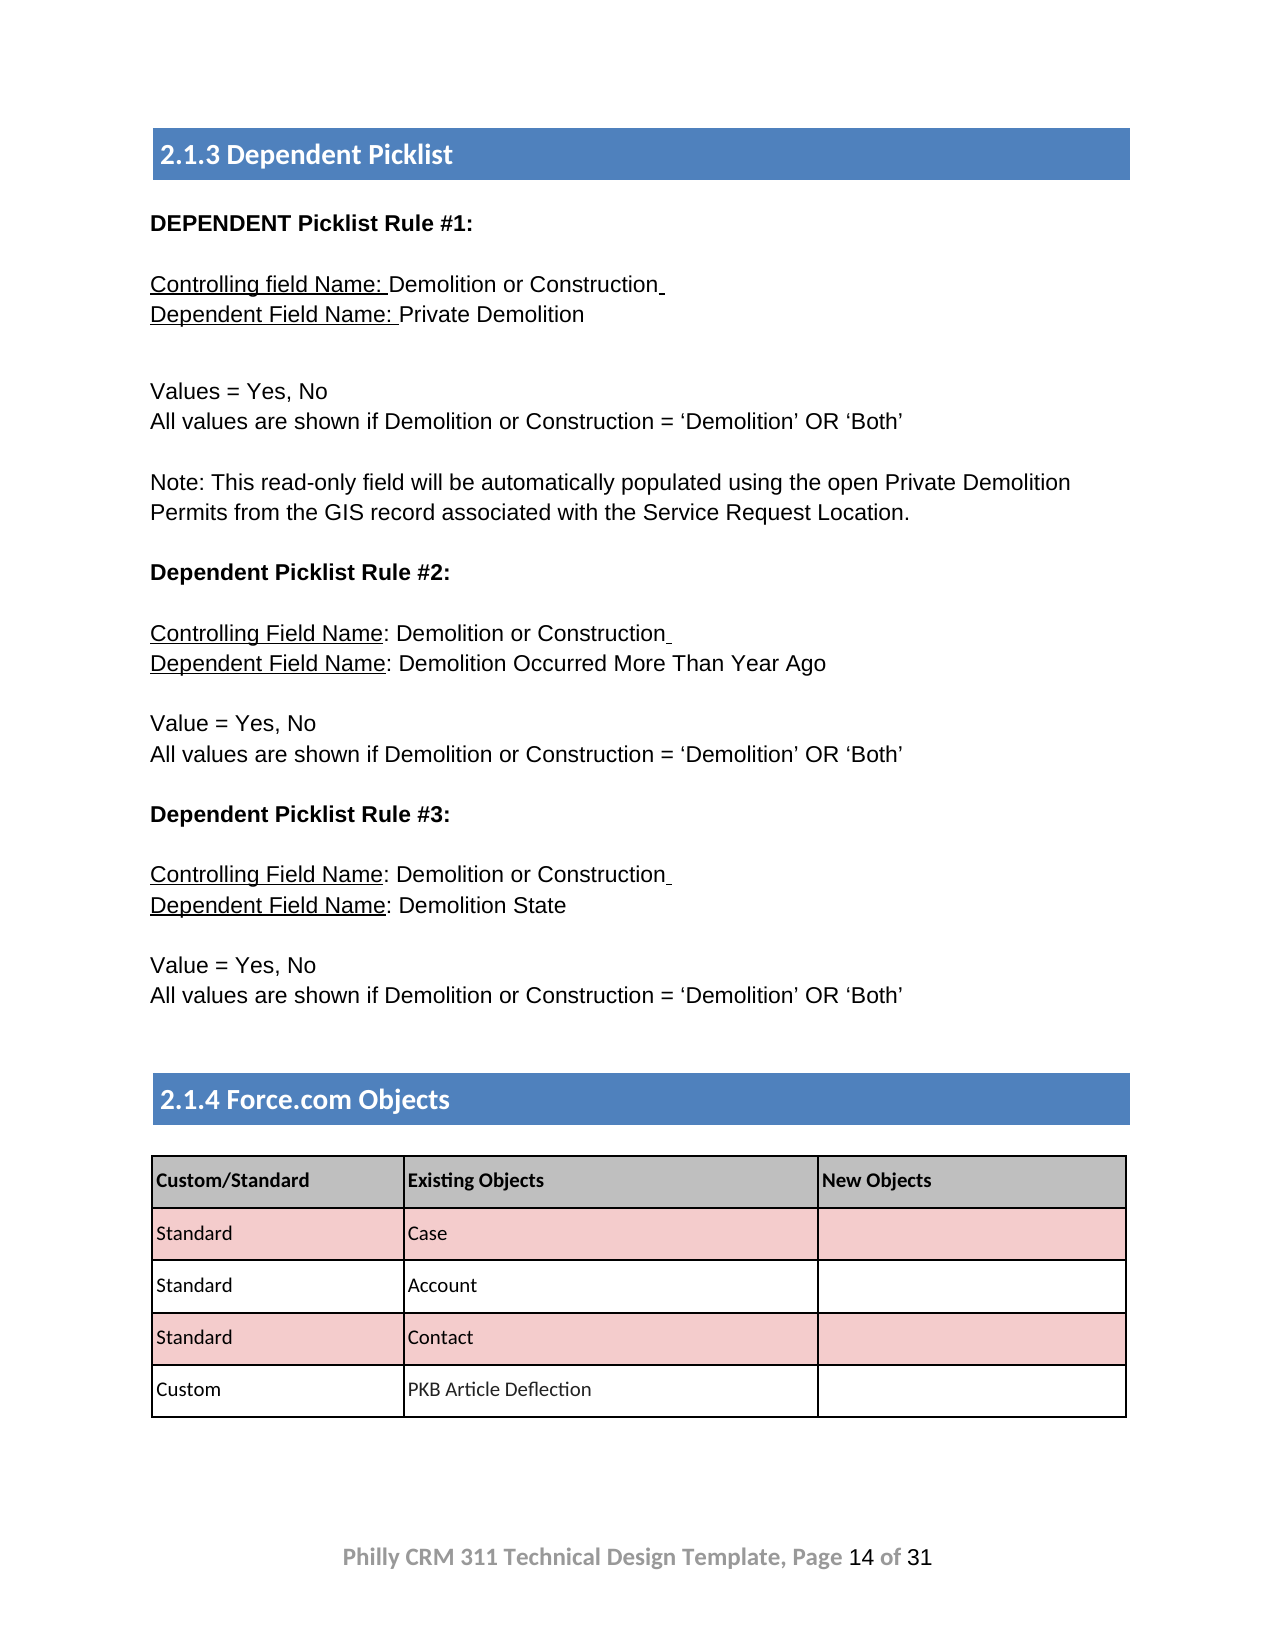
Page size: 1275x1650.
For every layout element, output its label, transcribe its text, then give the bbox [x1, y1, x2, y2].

table_header New Objects [819, 1157, 1125, 1207]
text Value = Yes, No [150, 952, 1125, 978]
table_cell Standard [153, 1209, 403, 1259]
text Values = Yes, No [150, 378, 1125, 404]
table_cell [819, 1261, 1125, 1312]
text Dependent Field Name: Private Demolition [150, 301, 1125, 327]
text DEPENDENT Picklist Rule #1: [150, 210, 1125, 236]
table_cell Standard [153, 1261, 403, 1312]
table_cell Case [405, 1209, 817, 1259]
text Dependent Picklist Rule #3: [150, 801, 1125, 827]
table_cell Account [405, 1261, 817, 1312]
text All values are shown if Demolition or Construction = ‘Demolition’ OR ‘Both’ [150, 741, 1125, 767]
text Controlling Field Name: Demolition or Construction [150, 620, 1125, 646]
table_cell Standard [153, 1314, 403, 1364]
text Note: This read-only field will be automatically populated using the open Private Demolition Permits from the GIS record associated with the Service Request Location. [150, 469, 1125, 525]
text Dependent Field Name: Demolition State [150, 892, 1125, 918]
text Controlling Field Name: Demolition or Construction [150, 861, 1125, 888]
table_cell PKB Article Deflection [405, 1366, 817, 1416]
table_header 2.1.3 Dependent Picklist [155, 130, 1128, 178]
text Dependent Picklist Rule #2: [150, 559, 1125, 586]
table_cell [819, 1314, 1125, 1364]
table_cell Contact [405, 1314, 817, 1364]
table_header 2.1.4 Force.com Objects [155, 1075, 1128, 1123]
table_header Custom/Standard [153, 1157, 403, 1207]
text Controlling field Name: Demolition or Construction [150, 271, 1125, 297]
text Value = Yes, No [150, 710, 1125, 737]
table_cell [819, 1366, 1125, 1416]
table_cell Custom [153, 1366, 403, 1416]
text All values are shown if Demolition or Construction = ‘Demolition’ OR ‘Both’ [150, 408, 1125, 435]
text Dependent Field Name: Demolition Occurred More Than Year Ago [150, 650, 1125, 676]
table_header Existing Objects [405, 1157, 817, 1207]
table_cell [819, 1209, 1125, 1259]
text All values are shown if Demolition or Construction = ‘Demolition’ OR ‘Both’ [150, 982, 1125, 1009]
